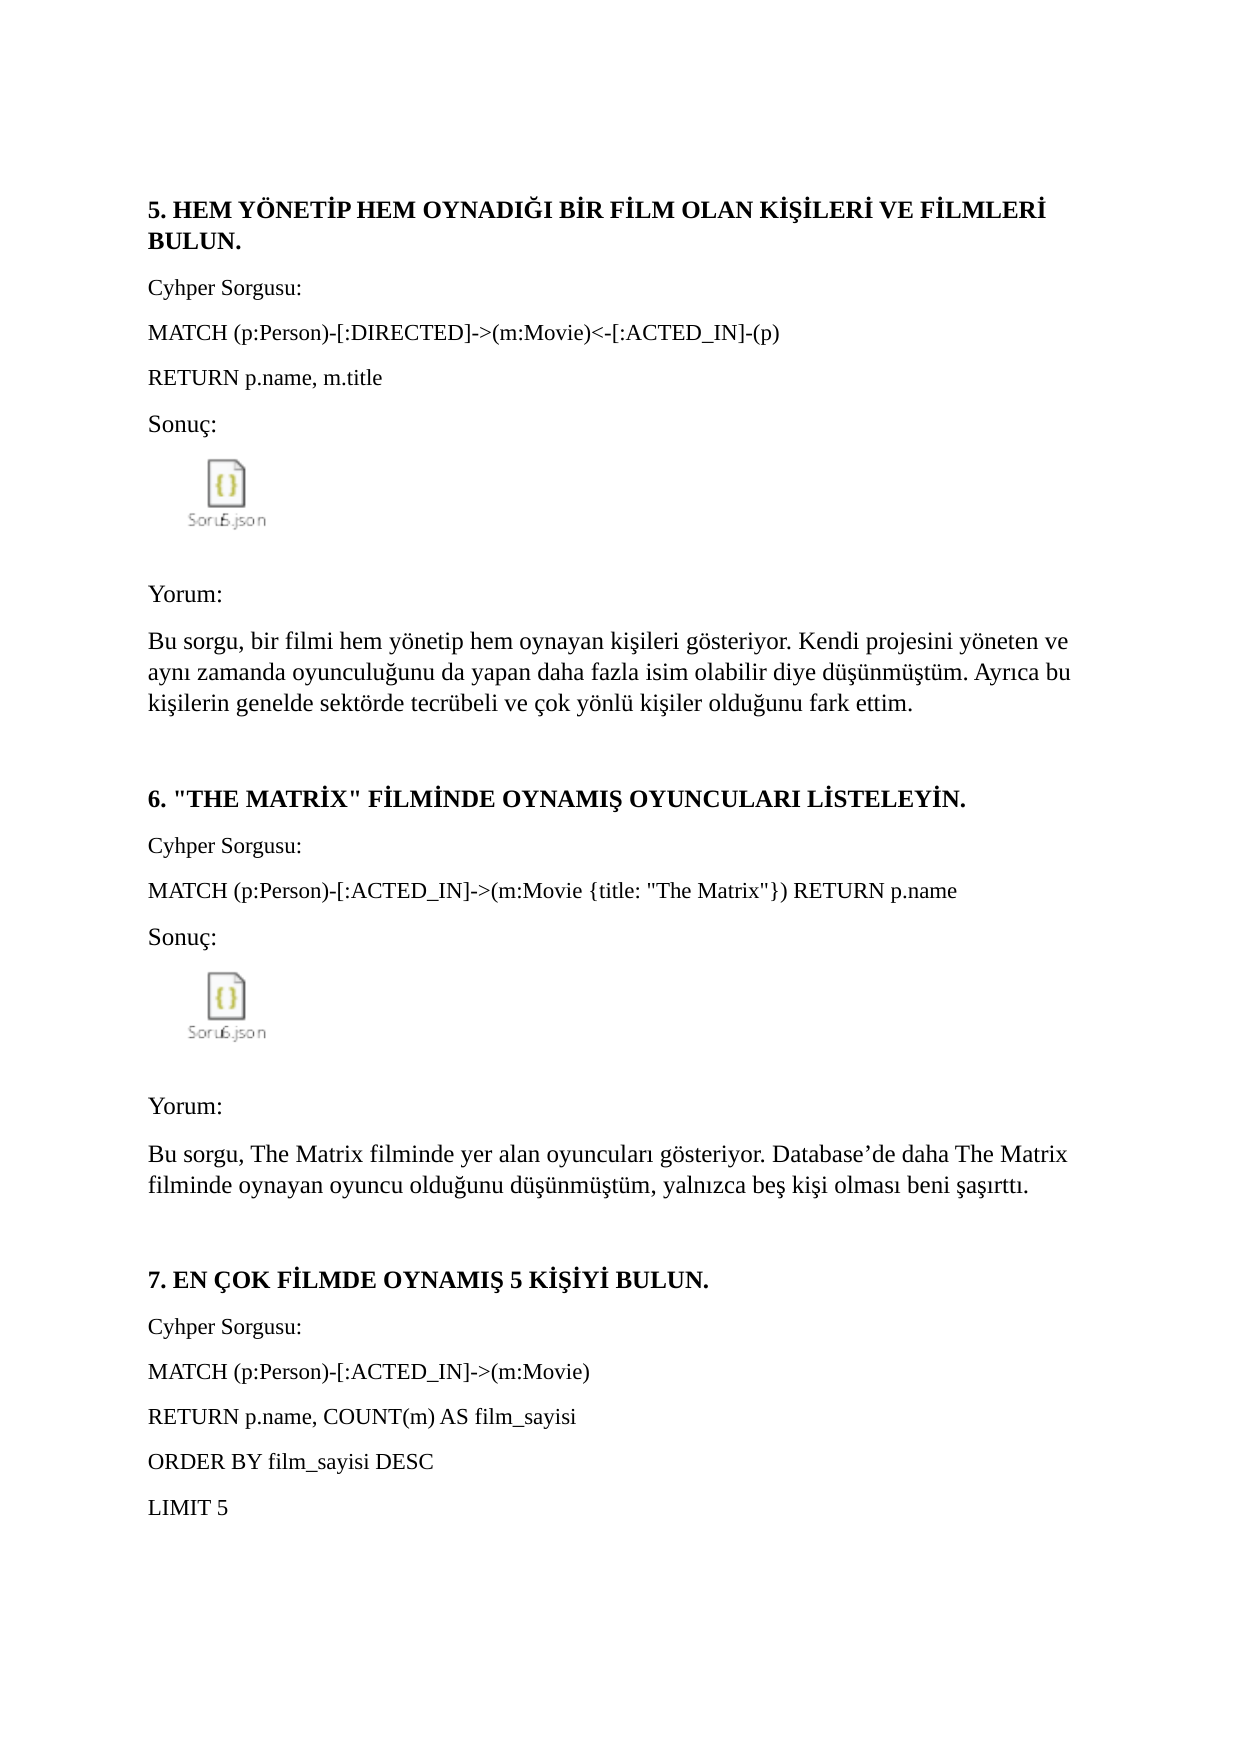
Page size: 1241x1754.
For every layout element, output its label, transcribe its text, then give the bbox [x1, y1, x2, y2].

text RETURN p.name, m.title [148, 364, 1093, 391]
text MATCH (p:Person)-[:ACTED_IN]->(m:Movie {title: "The Matrix"}) RETURN p.name [148, 877, 1093, 903]
text ORDER BY film_sayisi DESC [148, 1448, 1093, 1475]
text 7. EN ÇOK FİLMDE OYNAMIŞ 5 KİŞİYİ BULUN. [148, 1265, 1093, 1294]
text Yorum: [148, 579, 1093, 607]
text Cyhper Sorgusu: [148, 274, 1093, 300]
text Bu sorgu, bir filmi hem yönetip hem oynayan kişileri gösteriyor. Kendi projesini yöneten ve aynı zamanda oyunculuğunu da yapan daha fazla isim olabilir diye düşünmüştüm. Ayrıca bu kişilerin genelde sektörde tecrübeli ve çok yönlü kişiler olduğunu fark ettim. [148, 626, 1093, 717]
text 6. "THE MATRİX" FİLMİNDE OYNAMIŞ OYUNCULARI LİSTELEYİN. [148, 784, 1093, 813]
text 5. HEM YÖNETİP HEM OYNADIĞI BİR FİLM OLAN KİŞİLERİ VE FİLMLERİ BULUN. [148, 195, 1093, 255]
text Bu sorgu, The Matrix filminde yer alan oyuncuları gösteriyor. Database’de daha The Matrix filminde oynayan oyuncu olduğunu düşünmüştüm, yalnızca beş kişi olması beni şaşırttı. [148, 1139, 1093, 1199]
text MATCH (p:Person)-[:ACTED_IN]->(m:Movie) [148, 1358, 1093, 1384]
text RETURN p.name, COUNT(m) AS film_sayisi [148, 1403, 1093, 1430]
text LIMIT 5 [148, 1493, 1093, 1520]
text Cyhper Sorgusu: [148, 832, 1093, 858]
text Yorum: [148, 1091, 1093, 1120]
text Cyhper Sorgusu: [148, 1313, 1093, 1339]
text Sonuç: [148, 922, 1093, 951]
text Sonuç: [148, 409, 1093, 438]
text MATCH (p:Person)-[:DIRECTED]->(m:Movie)<-[:ACTED_IN]-(p) [148, 319, 1093, 346]
